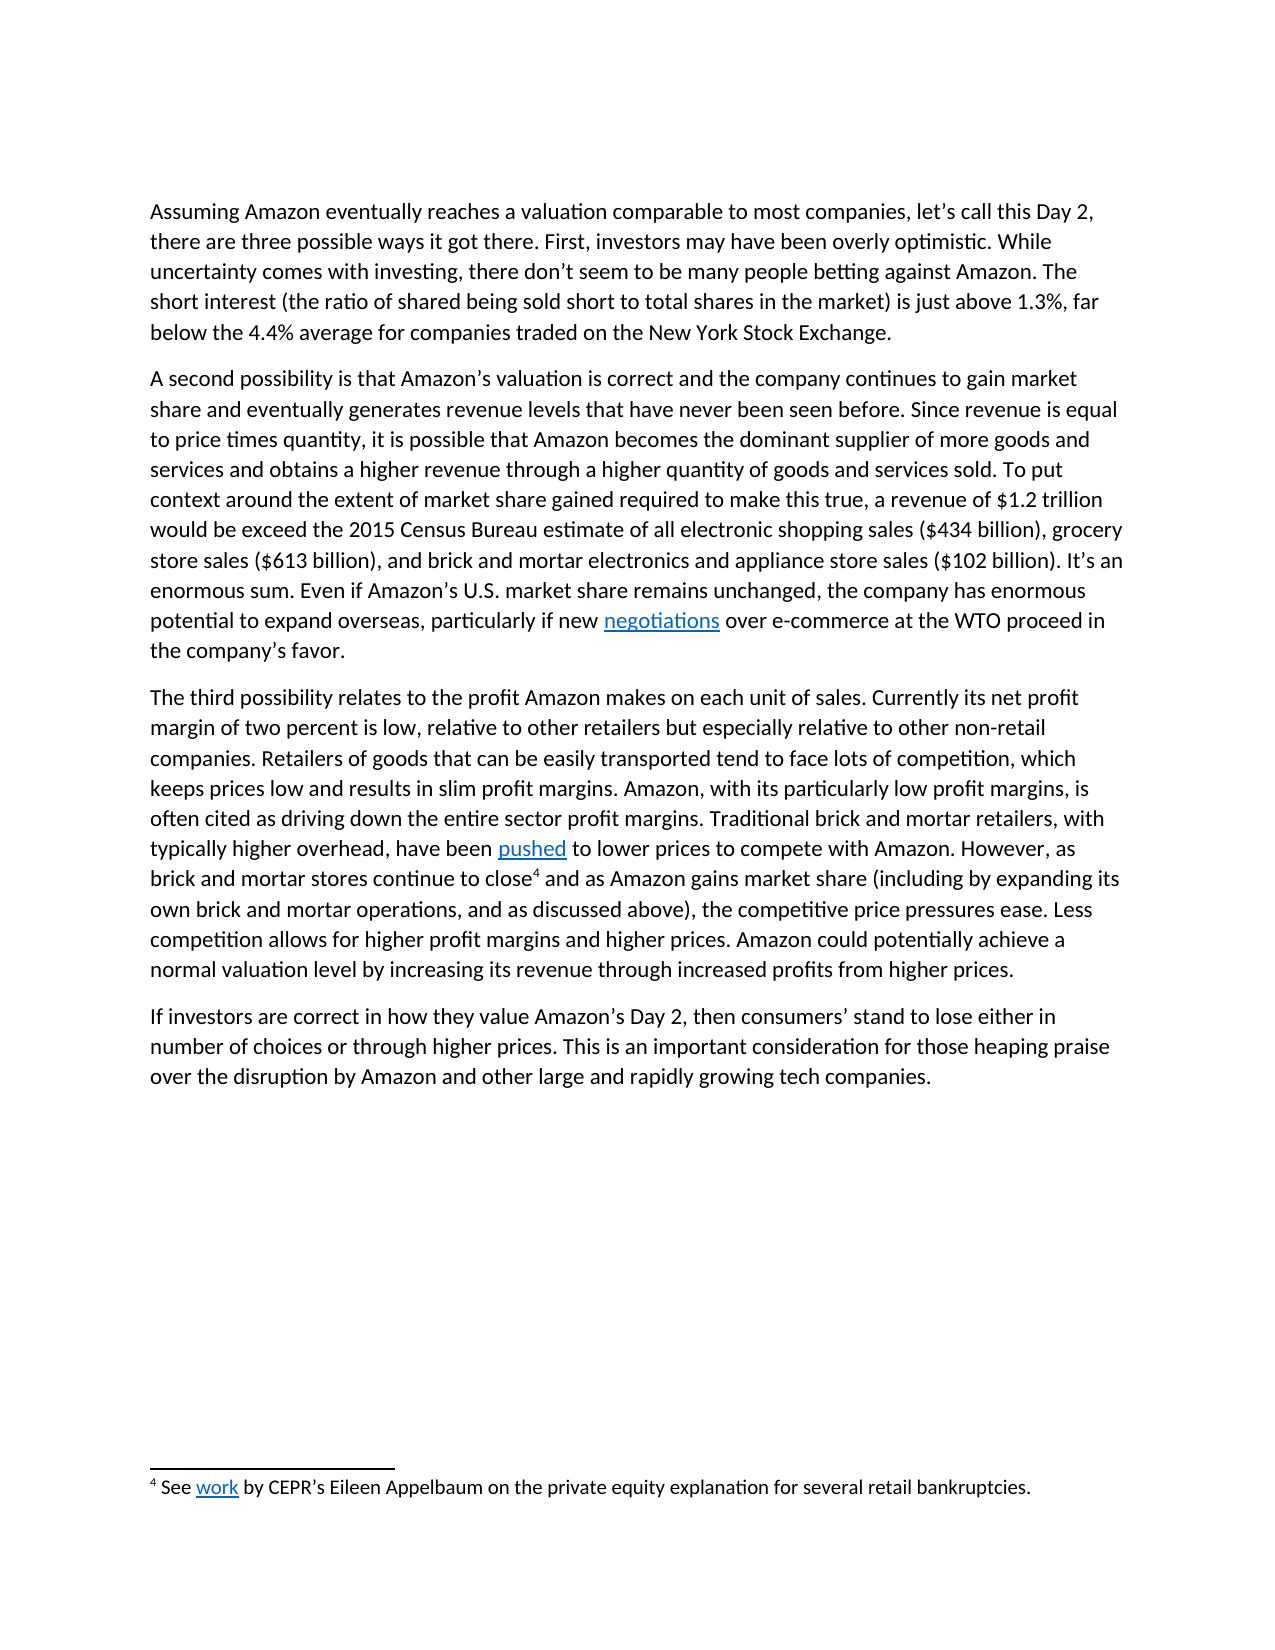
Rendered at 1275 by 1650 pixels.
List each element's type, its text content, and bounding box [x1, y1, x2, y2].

text A second possibility is that Amazon’s valuation is correct and the company continues to gain market share and eventually generates revenue levels that have never been seen before. Since revenue is equal to price times quantity, it is possible that Amazon becomes the dominant supplier of more goods and services and obtains a higher revenue through a higher quantity of goods and services sold. To put context around the extent of market share gained required to make this true, a revenue of $1.2 trillion would be exceed the 2015 Census Bureau estimate of all electronic shopping sales ($434 billion), grocery store sales ($613 billion), and brick and mortar electronics and appliance store sales ($102 billion). It’s an enormous sum. Even if Amazon’s U.S. market share remains unchanged, the company has enormous potential to expand overseas, particularly if new negotiations over e-commerce at the WTO proceed in the company’s favor. [150, 364, 1125, 664]
text Assuming Amazon eventually reaches a valuation comparable to most companies, let’s call this Day 2, there are three possible ways it got there. First, investors may have been overly optimistic. While uncertainty comes with investing, there don’t seem to be many people betting against Amazon. The short interest (the ratio of shared being sold short to total shares in the market) is just above 1.3%, far below the 4.4% average for companies traded on the New York Stock Exchange. [150, 197, 1125, 346]
text If investors are correct in how they value Amazon’s Day 2, then consumers’ stand to lose either in number of choices or through higher prices. This is an important consideration for those heaping praise over the disruption by Amazon and other large and rapidly growing tech companies. [150, 1002, 1125, 1091]
text The third possibility relates to the profit Amazon makes on each unit of sales. Currently its net profit margin of two percent is low, relative to other retailers but especially relative to other non-retail companies. Retailers of goods that can be easily transported tend to face lots of competition, which keeps prices low and results in slim profit margins. Amazon, with its particularly low profit margins, is often cited as driving down the entire sector profit margins. Traditional brick and mortar retailers, with typically higher overhead, have been pushed to lower prices to compete with Amazon. However, as brick and mortar stores continue to close and as Amazon gains market share (including by expanding its own brick and mortar operations, and as discussed above), the competitive price pressures ease. Less competition allows for higher profit margins and higher prices. Amazon could potentially achieve a normal valuation level by increasing its revenue through increased profits from higher prices. [150, 683, 1125, 983]
